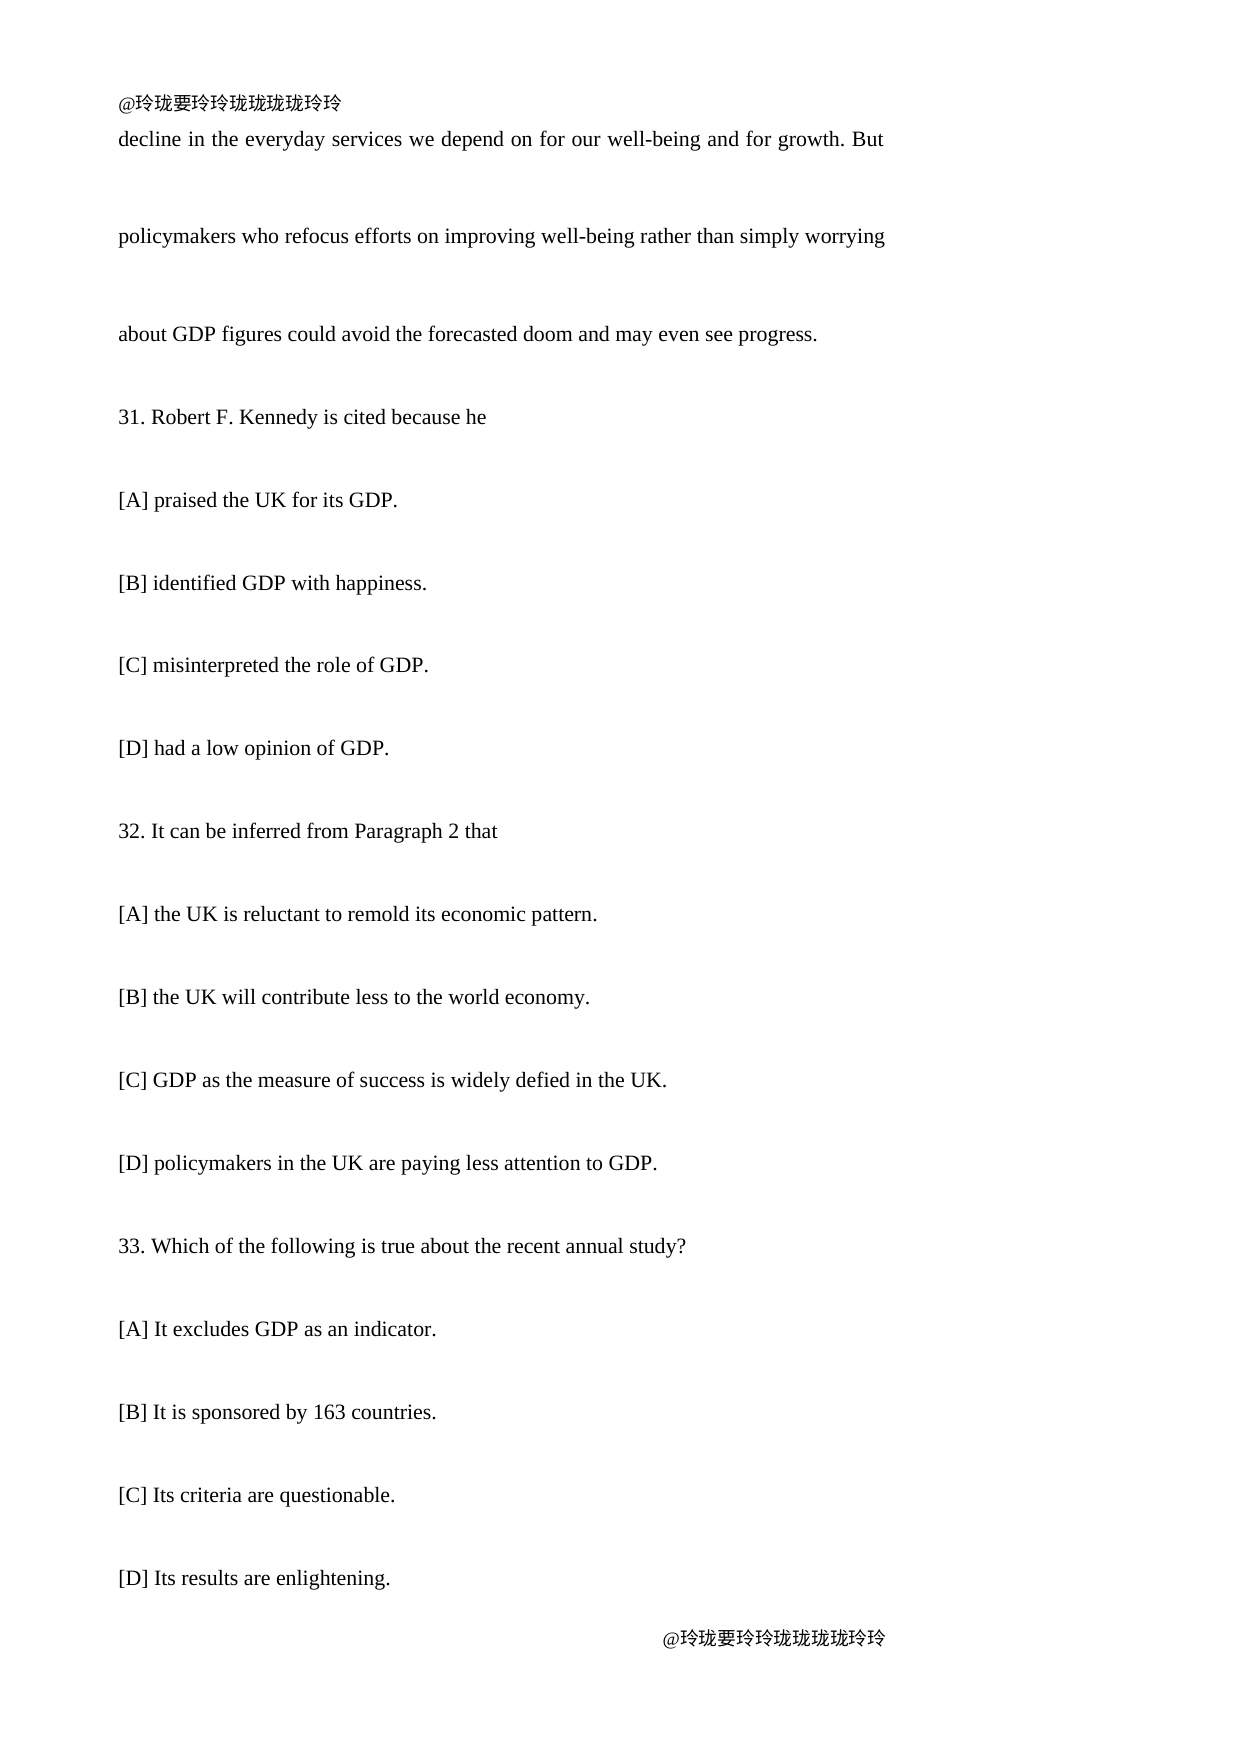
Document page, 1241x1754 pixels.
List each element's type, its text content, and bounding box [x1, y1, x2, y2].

text [B] identified GDP with happiness. [118, 566, 886, 598]
text [D] policymakers in the UK are paying less attention to GDP. [118, 1146, 886, 1179]
text [C] Its criteria are questionable. [118, 1478, 886, 1510]
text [118, 122, 886, 349]
text [B] the UK will contribute less to the world economy. [118, 980, 886, 1013]
text 33. Which of the following is true about the recent annual study? [118, 1229, 886, 1262]
text [C] misinterpreted the role of GDP. [118, 649, 886, 681]
text 31. Robert F. Kennedy is cited because he [118, 400, 886, 432]
text [B] It is sponsored by 163 countries. [118, 1395, 886, 1427]
text [A] It excludes GDP as an indicator. [118, 1312, 886, 1344]
text [A] praised the UK for its GDP. [118, 483, 886, 515]
text [C] GDP as the measure of success is widely defied in the UK. [118, 1063, 886, 1096]
text [A] the UK is reluctant to remold its economic pattern. [118, 897, 886, 930]
text [D] had a low opinion of GDP. [118, 732, 886, 764]
text [D] Its results are enlightening. [118, 1561, 886, 1593]
text 32. It can be inferred from Paragraph 2 that [118, 814, 886, 847]
